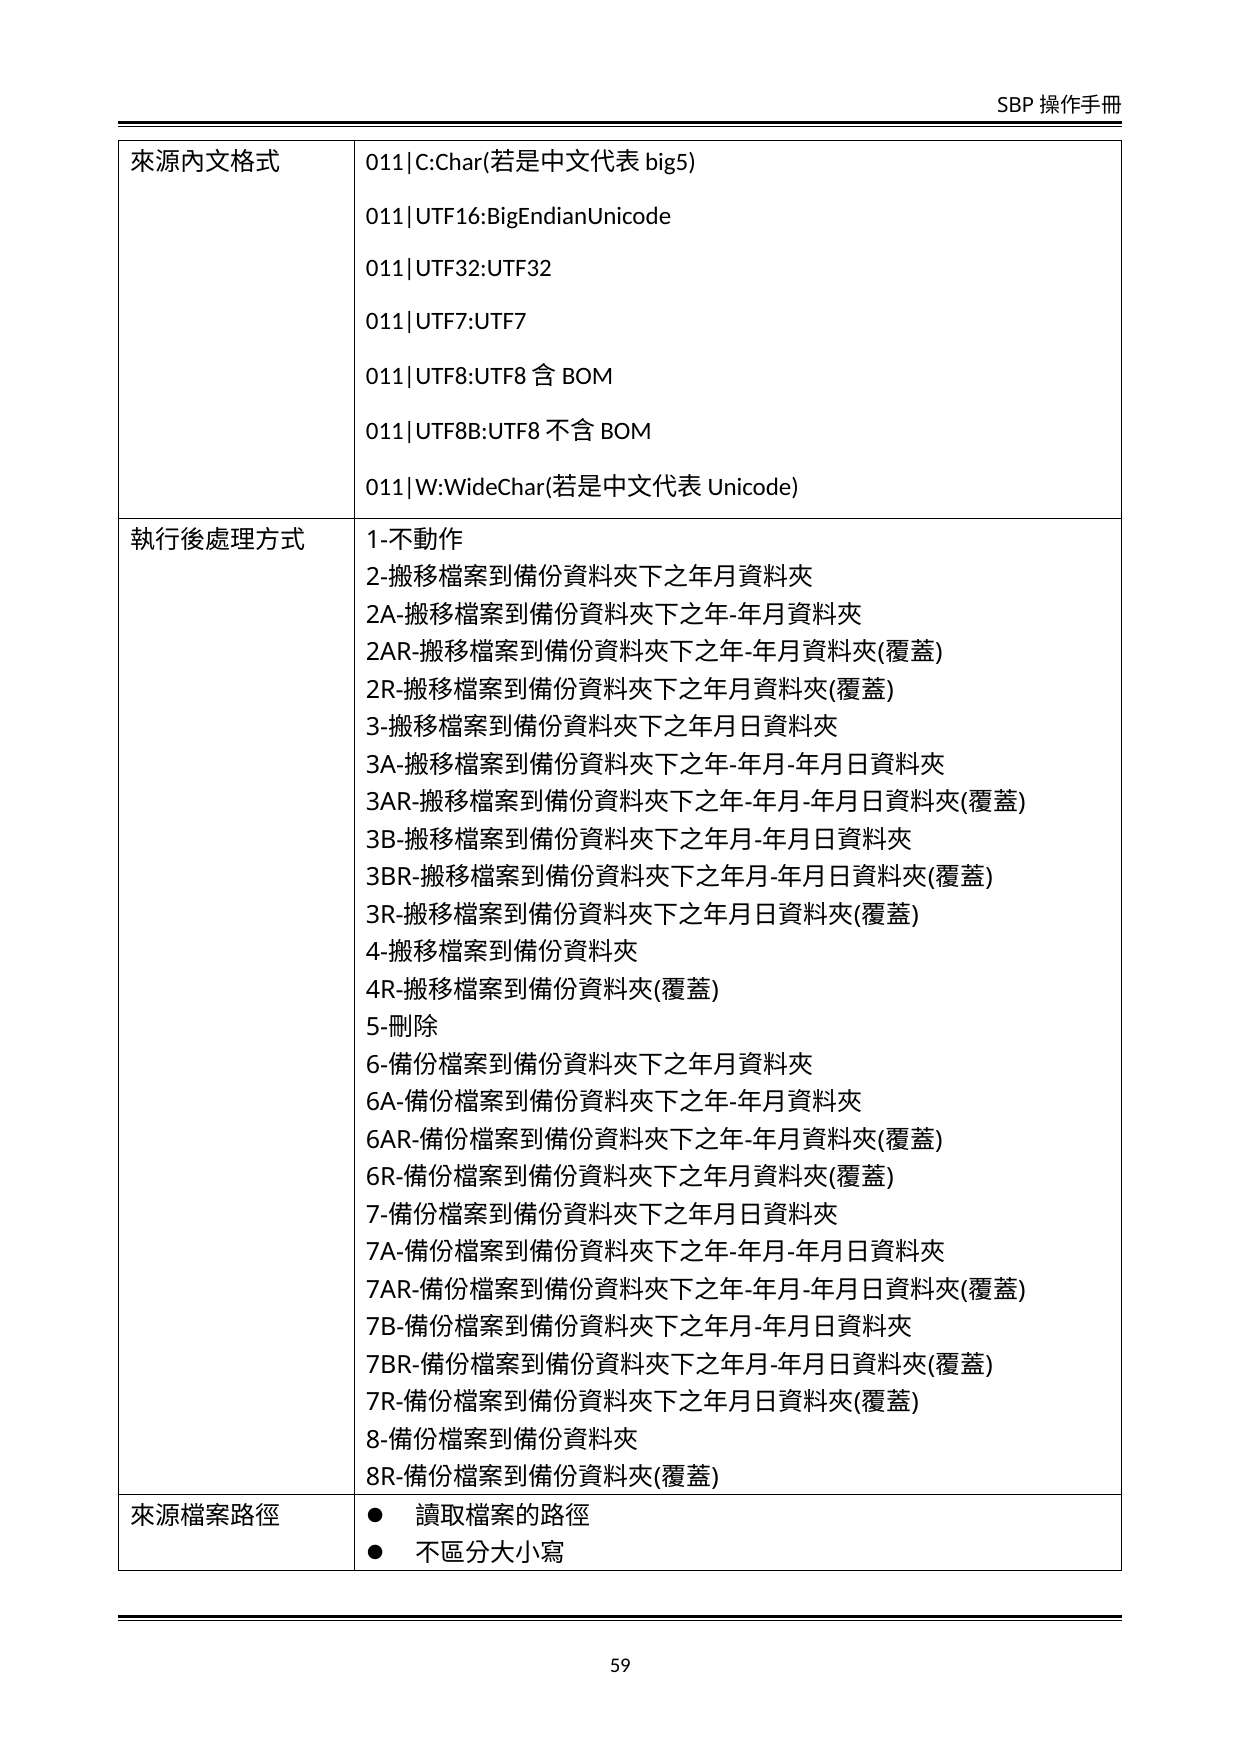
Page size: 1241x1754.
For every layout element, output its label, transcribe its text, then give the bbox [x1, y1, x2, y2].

table_cell 來源檔案路徑 [119, 1495, 354, 1570]
table_cell 來源內文格式 [119, 141, 354, 518]
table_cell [355, 1495, 1121, 1570]
table_cell 1-不動作 2-搬移檔案到備份資料夾下之年月資料夾 2A-搬移檔案到備份資料夾下之年-年月資料夾 2AR-搬移檔案到備份資料夾下之年-年月資料夾(覆蓋) 2R-搬移檔案到備份資料夾下之年月資料夾(覆蓋) 3-搬移檔案到備份資料夾下之年月日資料夾 3A-搬移檔案到備份資料夾下之年-年月-年月日資料夾 3AR-搬移檔案到備份資料夾下之年-年月-年月日資料夾(覆蓋) 3B-搬移檔案到備份資料夾下之年月-年月日資料夾 3BR-搬移檔案到備份資料夾下之年月-年月日資料夾(覆蓋) 3R-搬移檔案到備份資料夾下之年月日資料夾(覆蓋) 4-搬移檔案到備份資料夾 4R-搬移檔案到備份資料夾(覆蓋) 5-刪除 6-備份檔案到備份資料夾下之年月資料夾 6A-備份檔案到備份資料夾下之年-年月資料夾 6AR-備份檔案到備份資料夾下之年-年月資料夾(覆蓋) 6R-備份檔案到備份資料夾下之年月資料夾(覆蓋) 7-備份檔案到備份資料夾下之年月日資料夾 7A-備份檔案到備份資料夾下之年-年月-年月日資料夾 7AR-備份檔案到備份資料夾下之年-年月-年月日資料夾(覆蓋) 7B-備份檔案到備份資料夾下之年月-年月日資料夾 7BR-備份檔案到備份資料夾下之年月-年月日資料夾(覆蓋) 7R-備份檔案到備份資料夾下之年月日資料夾(覆蓋) 8-備份檔案到備份資料夾 8R-備份檔案到備份資料夾(覆蓋) [355, 519, 1121, 1494]
table_cell 011|C:Char(若是中文代表big5) 011|UTF16:BigEndianUnicode 011|UTF32:UTF32 011|UTF7:UTF7 011|UTF8:UTF8含BOM 011|UTF8B:UTF8不含BOM 011|W:WideChar(若是中文代表Unicode) [355, 141, 1121, 518]
table_cell 執行後處理方式 [119, 519, 354, 1494]
